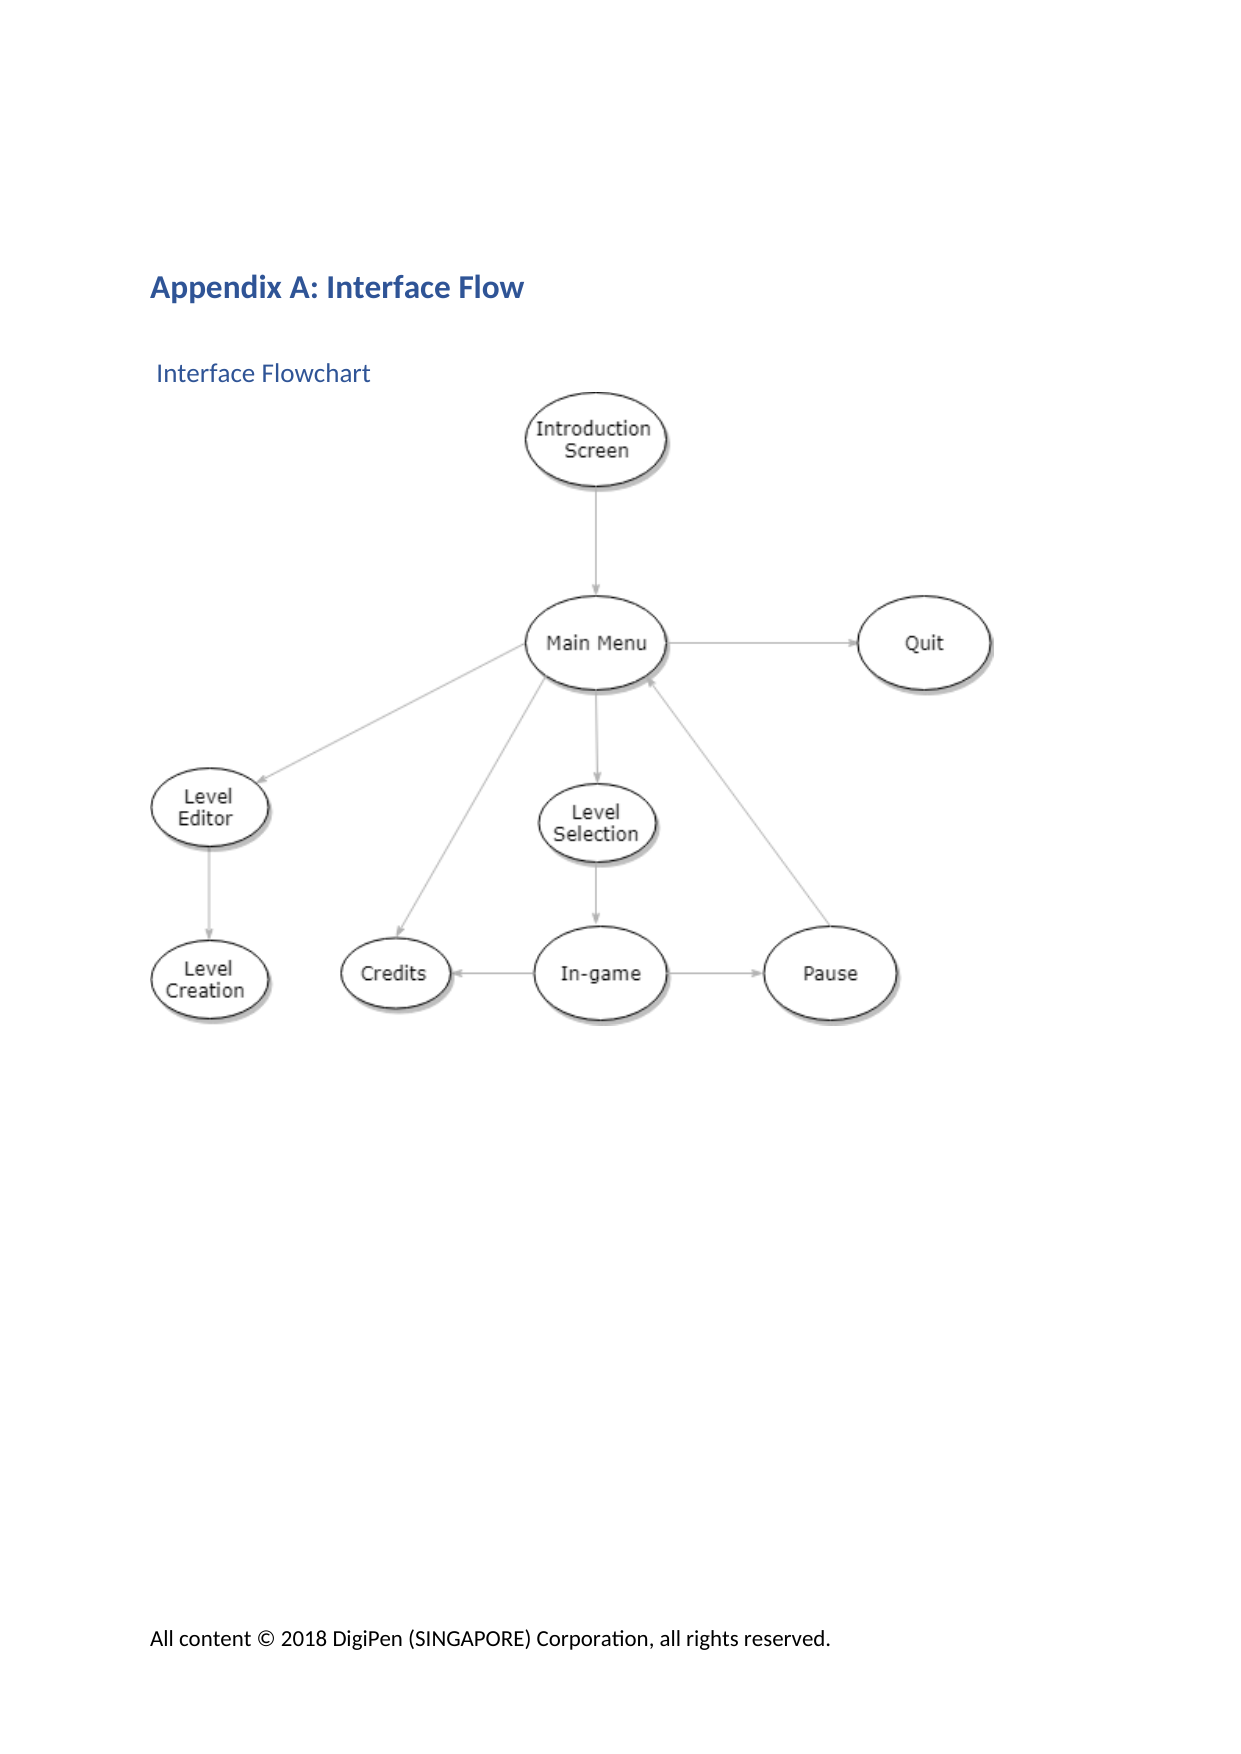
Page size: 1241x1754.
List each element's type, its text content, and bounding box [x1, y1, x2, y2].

picture [150, 392, 994, 1026]
subtitle Appendix A: Interface Flow [150, 266, 1090, 307]
